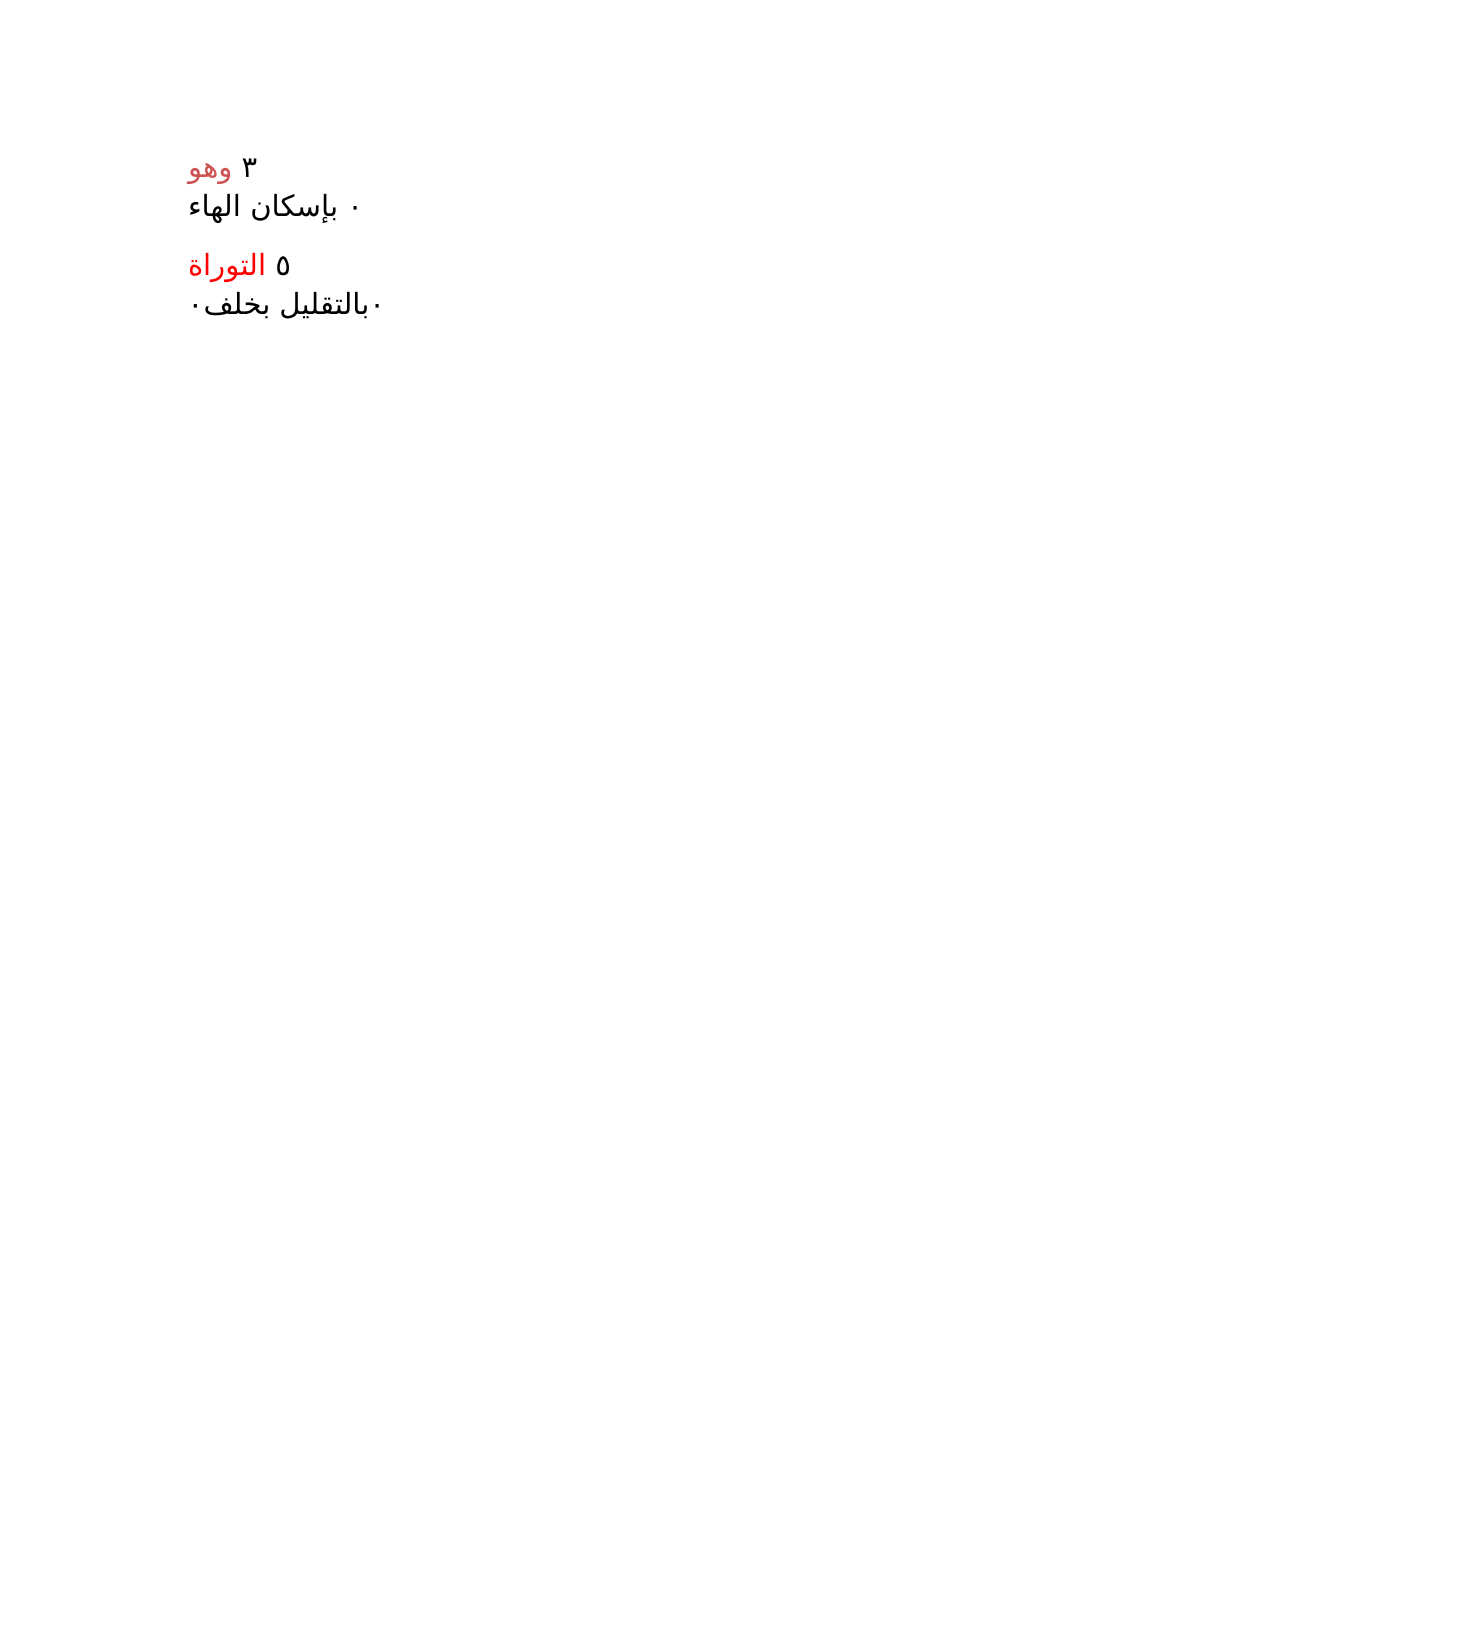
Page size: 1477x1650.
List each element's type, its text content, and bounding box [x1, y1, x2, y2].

text ٥ التوراة ٠بالتقليل بخلف٠ [187, 249, 1289, 322]
text ٣ وهو ٠ بإسكان الهاء [187, 150, 1289, 223]
